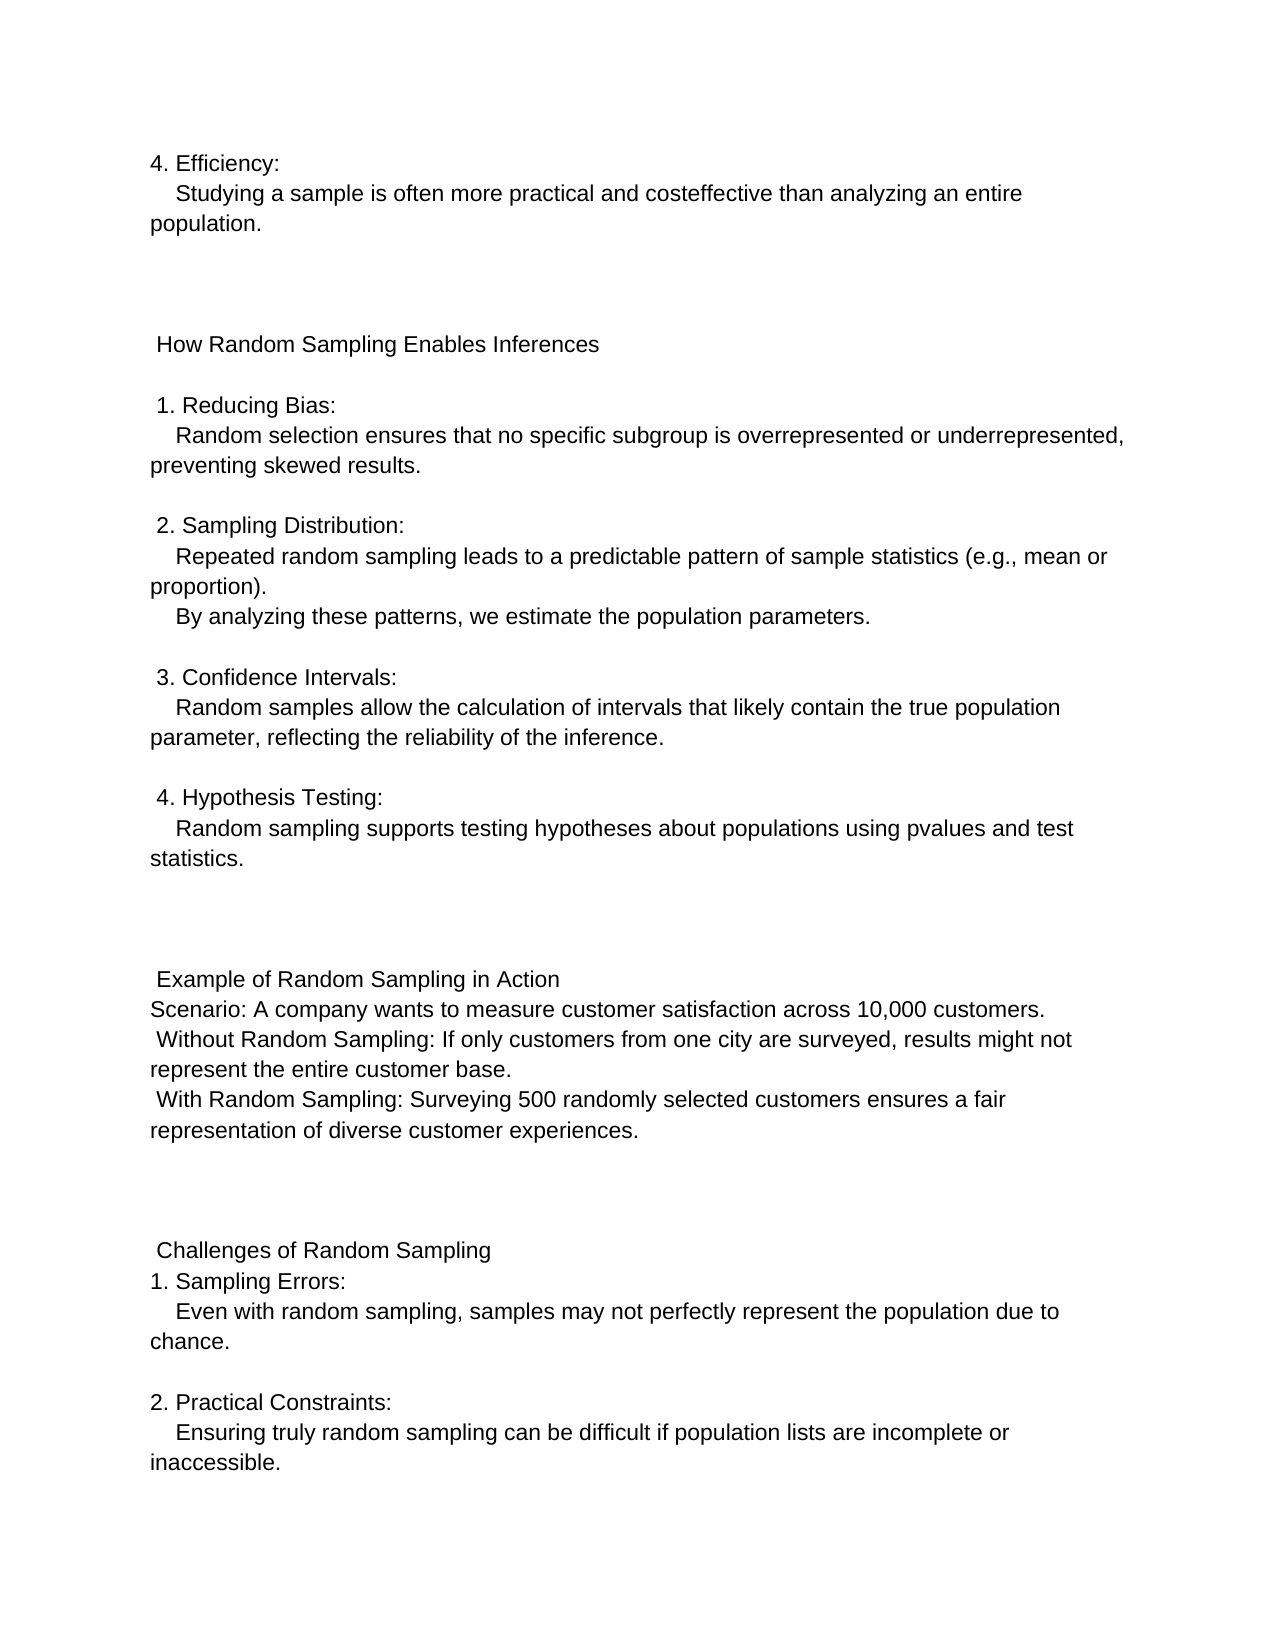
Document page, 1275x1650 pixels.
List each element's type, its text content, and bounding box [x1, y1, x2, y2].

text With Random Sampling: Surveying 500 randomly selected customers ensures a fair representation of diverse customer experiences. [150, 1086, 1125, 1143]
text Scenario: A company wants to measure customer satisfaction across 10,000 customers. [150, 996, 1125, 1022]
text Random samples allow the calculation of intervals that likely contain the true population parameter, reflecting the reliability of the inference. [150, 694, 1125, 750]
text 4. Hypothesis Testing: [150, 784, 1125, 811]
text Even with random sampling, samples may not perfectly represent the population due to chance. [150, 1298, 1125, 1354]
text Repeated random sampling leads to a predictable pattern of sample statistics (e.g., mean or proportion). [150, 543, 1125, 599]
text By analyzing these patterns, we estimate the population parameters. [150, 603, 1125, 629]
text 1. Sampling Errors: [150, 1268, 1125, 1294]
text How Random Sampling Enables Inferences [150, 331, 1125, 358]
text Studying a sample is often more practical and costeffective than analyzing an entire population. [150, 180, 1125, 237]
text 2. Practical Constraints: [150, 1388, 1125, 1415]
text Challenges of Random Sampling [150, 1237, 1125, 1264]
text 3. Confidence Intervals: [150, 663, 1125, 690]
text 1. Reducing Bias: [150, 392, 1125, 418]
text Random selection ensures that no specific subgroup is overrepresented or underrepresented, preventing skewed results. [150, 422, 1125, 478]
text 2. Sampling Distribution: [150, 512, 1125, 539]
text Example of Random Sampling in Action [150, 966, 1125, 992]
text 4. Efficiency: [150, 150, 1125, 176]
text Ensuring truly random sampling can be difficult if population lists are incomplete or inaccessible. [150, 1419, 1125, 1475]
text Without Random Sampling: If only customers from one city are surveyed, results might not represent the entire customer base. [150, 1026, 1125, 1083]
text Random sampling supports testing hypotheses about populations using pvalues and test statistics. [150, 814, 1125, 871]
